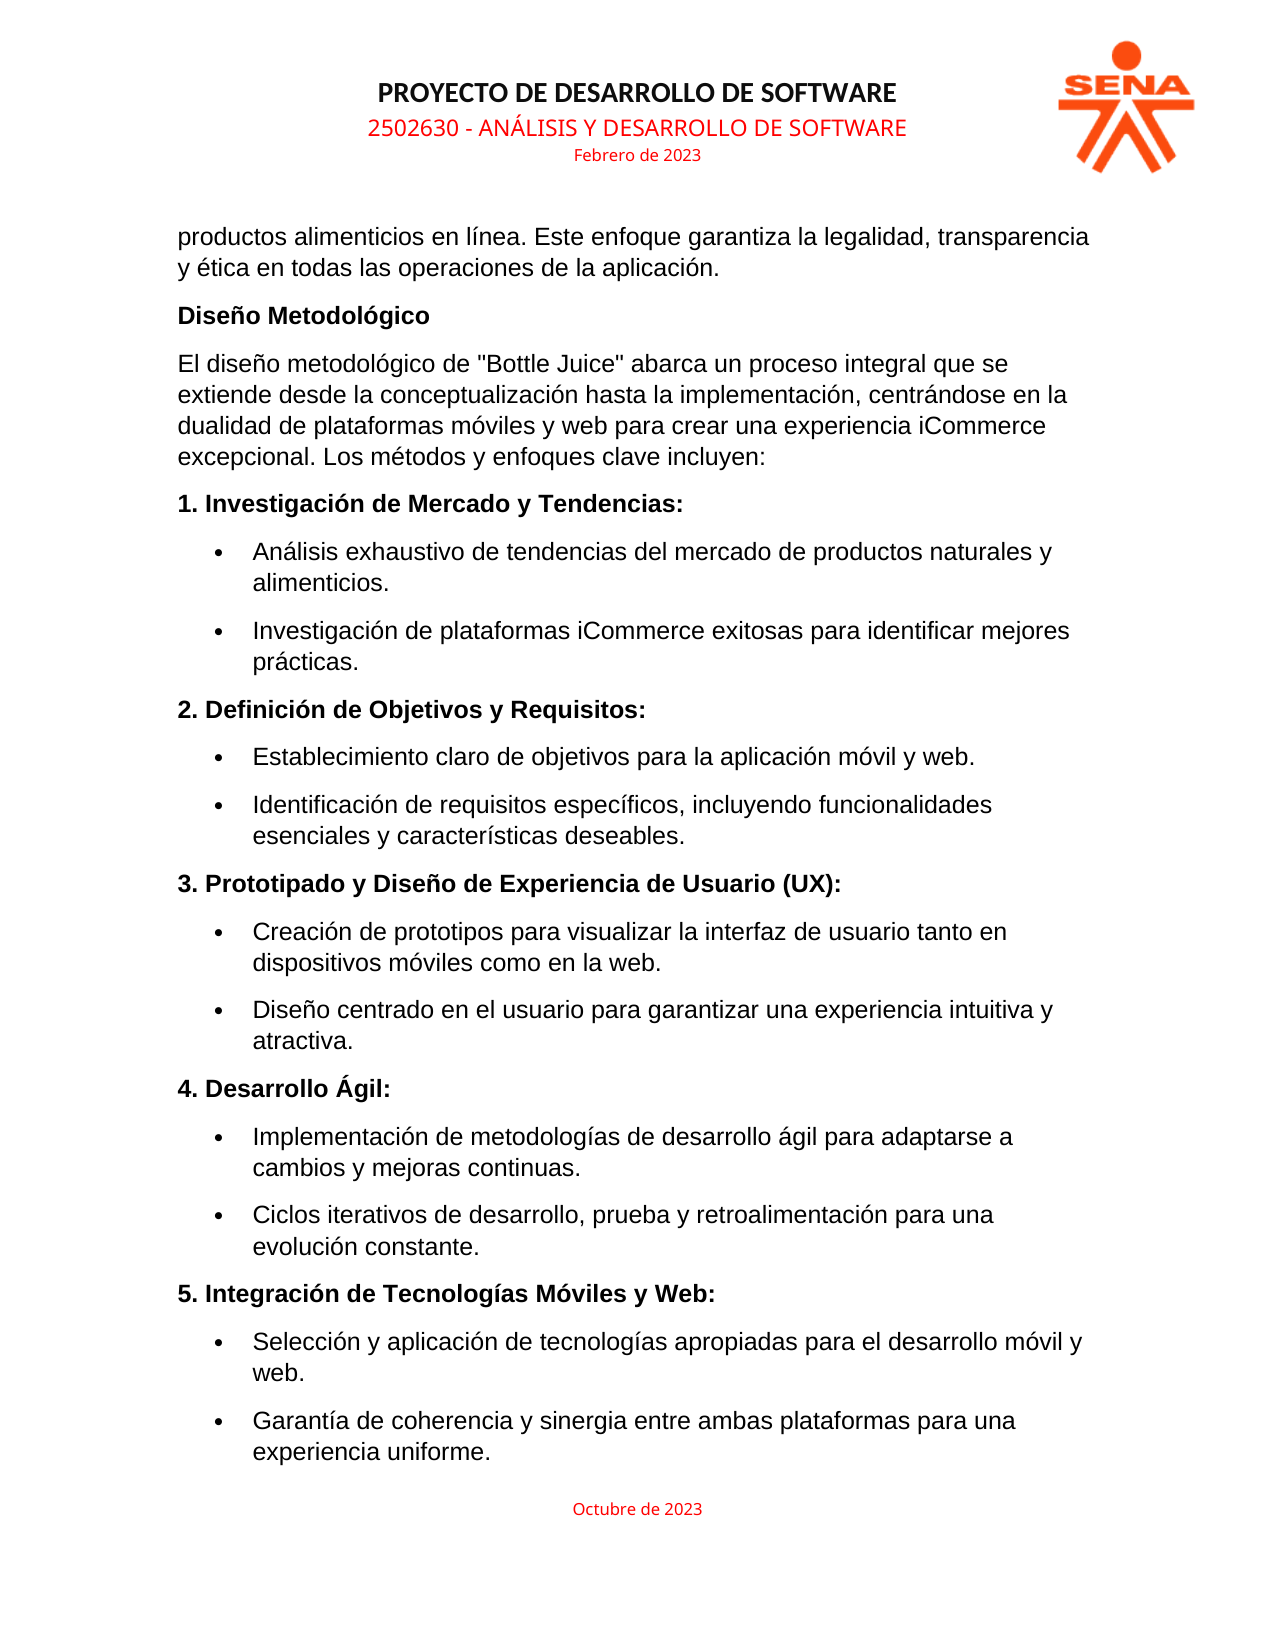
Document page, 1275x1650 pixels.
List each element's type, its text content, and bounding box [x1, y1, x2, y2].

text Diseño Metodológico [177, 301, 1098, 330]
text 3. Prototipado y Diseño de Experiencia de Usuario (UX): [177, 869, 1098, 898]
list Diseño centrado en el usuario para garantizar una experiencia intuitiva y atractiva. [215, 995, 1098, 1055]
list Creación de prototipos para visualizar la interfaz de usuario tanto en dispositivos móviles como en la web. [215, 917, 1098, 976]
list Investigación de plataformas iCommerce exitosas para identificar mejores prácticas. [215, 616, 1098, 676]
text 5. Integración de Tecnologías Móviles y Web: [177, 1279, 1098, 1308]
list Implementación de metodologías de desarrollo ágil para adaptarse a cambios y mejoras continuas. [215, 1122, 1098, 1182]
text El diseño metodológico de "Bottle Juice" abarca un proceso integral que se extiende desde la conceptualización hasta la implementación, centrándose en la dualidad de plataformas móviles y web para crear una experiencia iCommerce excepcional. Los métodos y enfoques clave incluyen: [177, 349, 1098, 471]
text 2. Definición de Objetivos y Requisitos: [177, 695, 1098, 723]
list Análisis exhaustivo de tendencias del mercado de productos naturales y alimenticios. [215, 537, 1098, 597]
list Identificación de requisitos específicos, incluyendo funcionalidades esenciales y características deseables. [215, 790, 1098, 850]
text 1. Investigación de Mercado y Tendencias: [177, 489, 1098, 518]
text 4. Desarrollo Ágil: [177, 1074, 1098, 1103]
list Ciclos iterativos de desarrollo, prueba y retroalimentación para una evolución constante. [215, 1201, 1098, 1260]
picture [1045, 36, 1205, 181]
list Garantía de coherencia y sinergia entre ambas plataformas para una experiencia uniforme. [215, 1406, 1098, 1466]
list Establecimiento claro de objetivos para la aplicación móvil y web. [215, 742, 1098, 771]
list Selección y aplicación de tecnologías apropiadas para el desarrollo móvil y web. [215, 1327, 1098, 1387]
